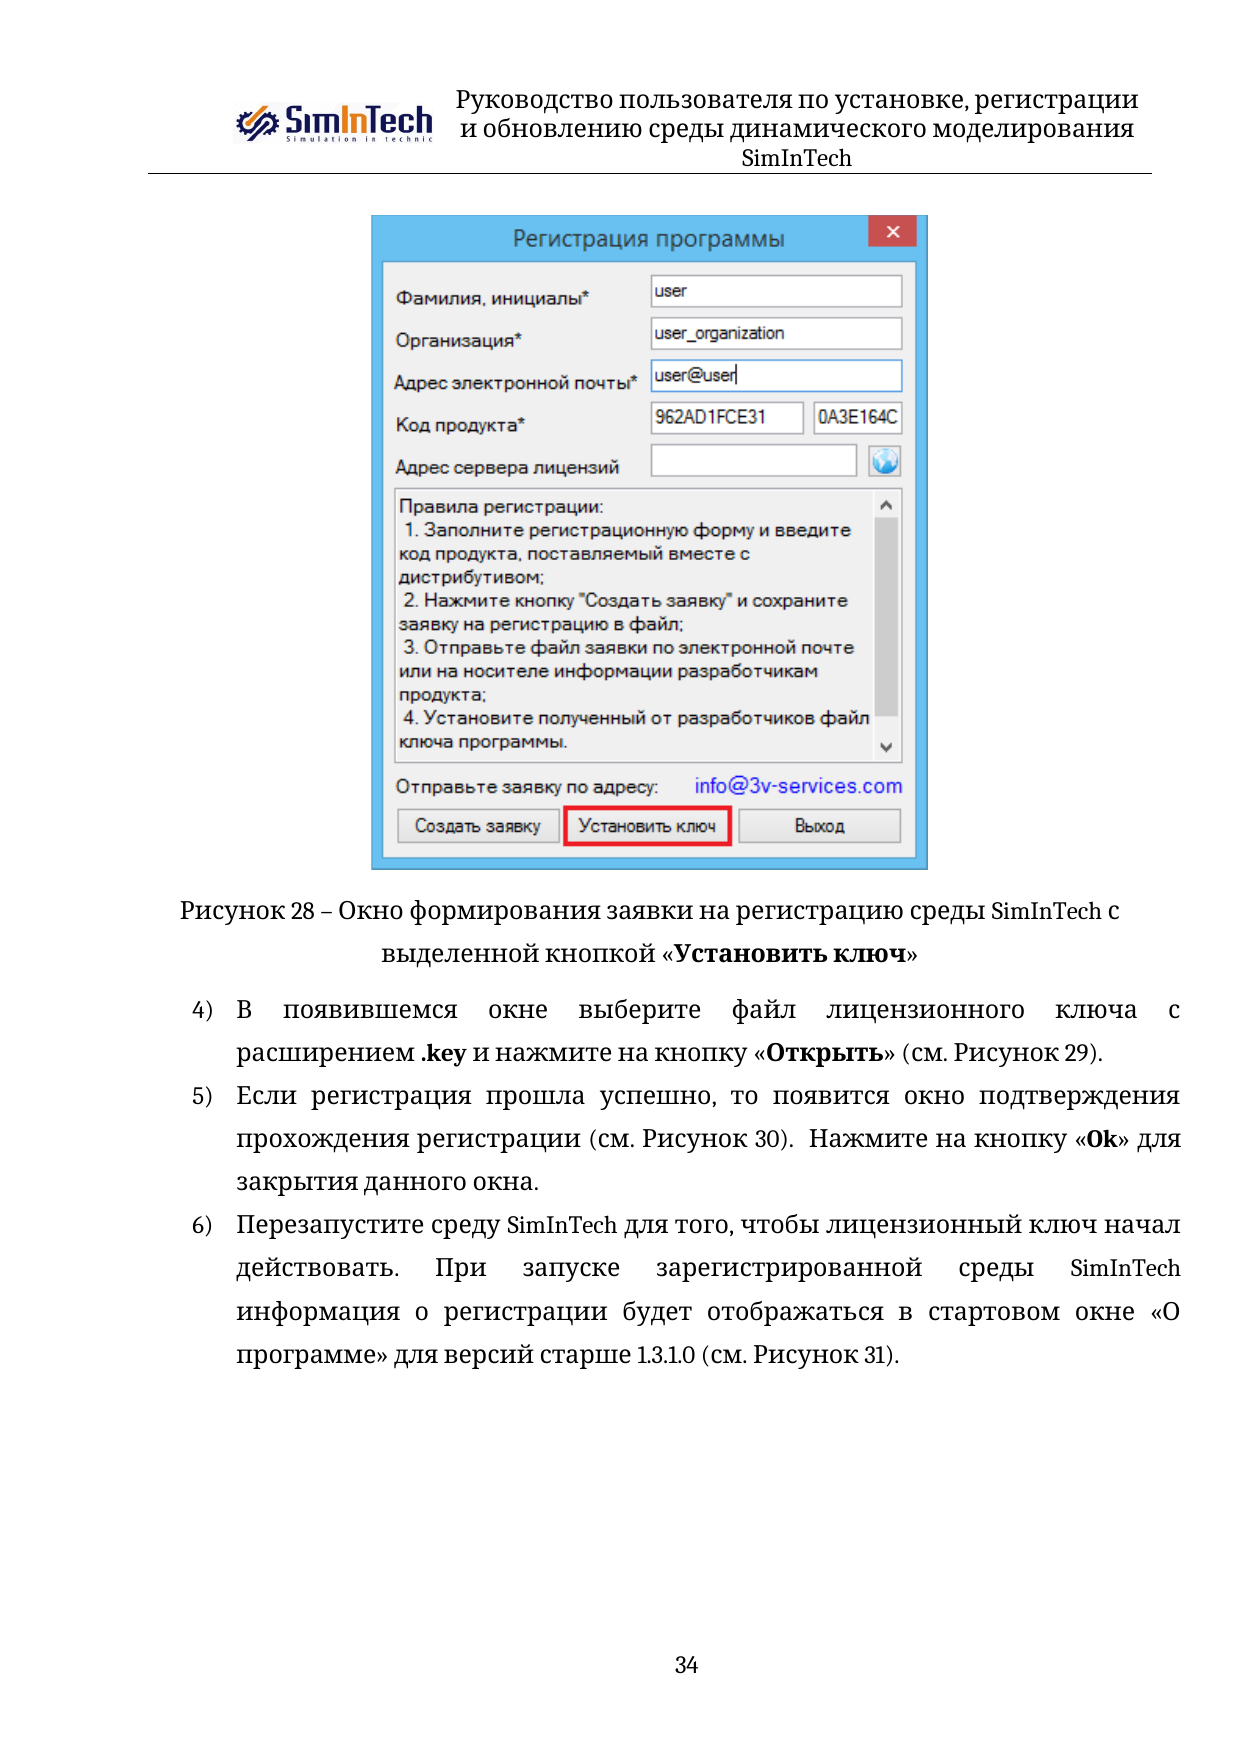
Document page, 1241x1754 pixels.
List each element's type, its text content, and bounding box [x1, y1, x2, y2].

list Перезапустите среду SimInTech для того, чтобы лицензионный ключ начал действовать. При запуске зарегистрированной среды SimInTech информация о регистрации будет отображаться в стартовом окне «О программе» для версий старше 1.3.1.0 (см. Рисунок 31). [192, 1211, 1181, 1369]
list Если регистрация прошла успешно, то появится окно подтверждения прохождения регистрации (см. Рисунок 30). Нажмите на кнопку «Ok» для закрытия данного окна. [192, 1082, 1181, 1197]
picture [371, 215, 928, 870]
picture [232, 102, 434, 144]
text Рисунок 28 – Окно формирования заявки на регистрацию среды SimInTech с выделенной кнопкой «Установить ключ» [118, 897, 1181, 969]
list В появившемся окне выберите файл лицензионного ключа с расширением .key и нажмите на кнопку «Открыть» (см. Рисунок 29). [192, 996, 1181, 1067]
